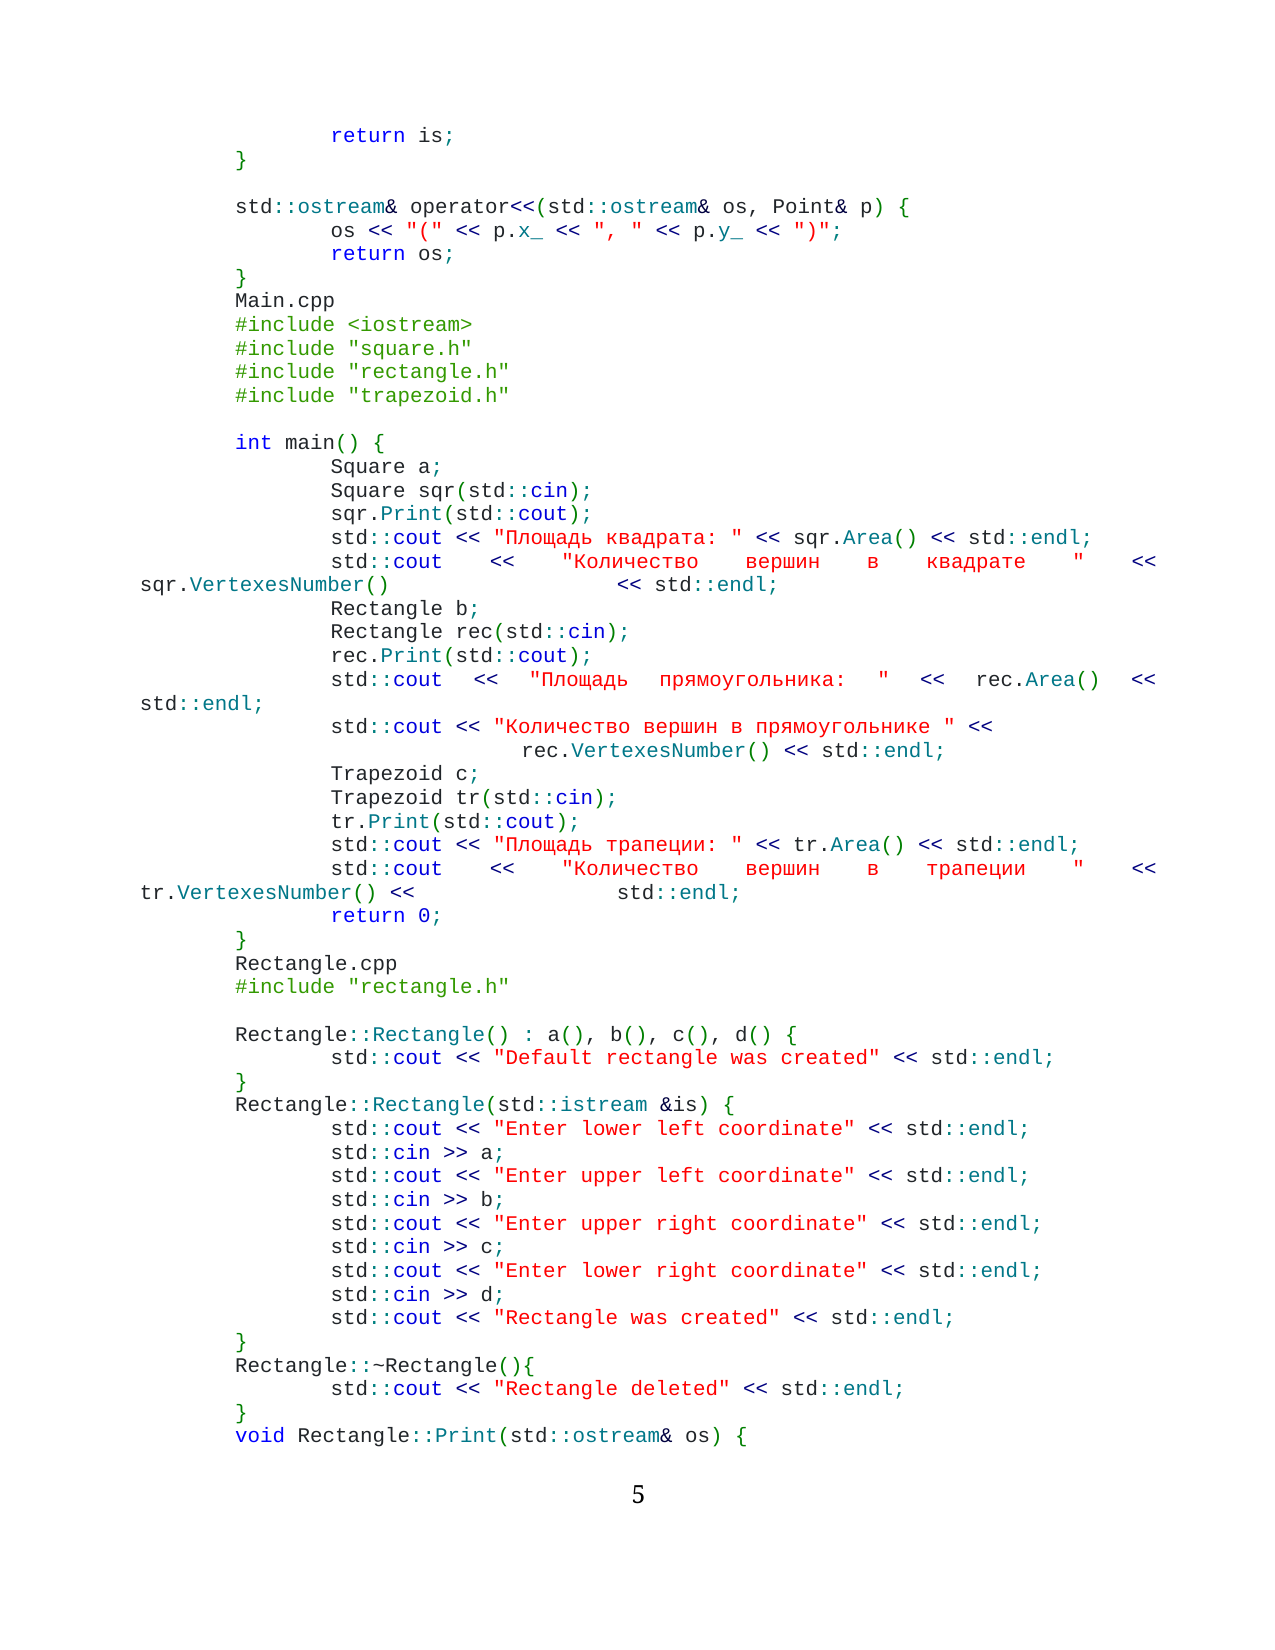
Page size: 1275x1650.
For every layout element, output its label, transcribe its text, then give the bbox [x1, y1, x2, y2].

text std::cout << "Количество вершин в трапеции " << tr.VertexesNumber() << std::endl; [139, 858, 1156, 905]
text std::cout << "Площадь квадрата: " << sqr.Area() << std::endl; [139, 527, 1156, 551]
text std::cout << "Enter lower left coordinate" << std::endl; [139, 1118, 1156, 1142]
text return is; [139, 125, 1156, 149]
text std::ostream& operator<<(std::ostream& os, Point& p) { [139, 196, 1156, 219]
text int main() { [139, 432, 1156, 456]
text #include "rectangle.h" [139, 361, 1156, 385]
text std::cout << "Площадь трапеции: " << tr.Area() << std::endl; [139, 834, 1156, 858]
text Rectangle::Rectangle() : a(), b(), c(), d() { [139, 1023, 1156, 1047]
text Main.cpp [139, 291, 1156, 314]
text std::cout << "Enter lower right coordinate" << std::endl; [139, 1260, 1156, 1284]
text std::cout << "Количество вершин в квадрате " << sqr.VertexesNumber() << std::endl; [139, 551, 1156, 598]
text std::cout << "Количество вершин в прямоугольнике " << rec.VertexesNumber() << std::endl; [139, 716, 1156, 763]
text return os; [139, 243, 1156, 267]
text std::cout << "Enter upper right coordinate" << std::endl; [139, 1213, 1156, 1236]
text } [139, 267, 1156, 291]
text #include "square.h" [139, 338, 1156, 361]
text } [139, 929, 1156, 953]
text std::cin >> c; [139, 1236, 1156, 1260]
text #include "rectangle.h" [139, 976, 1156, 1000]
text Rectangle::~Rectangle(){ [139, 1354, 1156, 1378]
text Rectangle::Rectangle(std::istream &is) { [139, 1094, 1156, 1118]
text tr.Print(std::cout); [139, 811, 1156, 834]
text std::cin >> a; [139, 1142, 1156, 1165]
text std::cin >> b; [139, 1189, 1156, 1213]
text std::cout << "Enter upper left coordinate" << std::endl; [139, 1165, 1156, 1189]
text Square a; [139, 456, 1156, 480]
text #include <iostream> [139, 314, 1156, 338]
text std::cout << "Rectangle deleted" << std::endl; [139, 1378, 1156, 1402]
text sqr.Print(std::cout); [139, 503, 1156, 527]
text } [139, 1071, 1156, 1094]
text void Rectangle::Print(std::ostream& os) { [139, 1426, 1156, 1449]
text } [139, 1402, 1156, 1426]
text std::cin >> d; [139, 1284, 1156, 1307]
text os << "(" << p.x_ << ", " << p.y_ << ")"; [139, 219, 1156, 243]
text #include "trapezoid.h" [139, 385, 1156, 409]
text Square sqr(std::cin); [139, 480, 1156, 503]
text std::cout << "Rectangle was created" << std::endl; [139, 1307, 1156, 1331]
text } [139, 149, 1156, 172]
text Trapezoid tr(std::cin); [139, 787, 1156, 811]
text Rectangle rec(std::cin); [139, 622, 1156, 645]
text rec.Print(std::cout); [139, 645, 1156, 669]
text Rectangle.cpp [139, 953, 1156, 976]
text std::cout << "Default rectangle was created" << std::endl; [139, 1047, 1156, 1071]
text return 0; [139, 905, 1156, 929]
text } [139, 1331, 1156, 1354]
text Rectangle b; [139, 598, 1156, 622]
text std::cout << "Площадь прямоугольника: " << rec.Area() << std::endl; [139, 669, 1156, 716]
text Trapezoid c; [139, 763, 1156, 787]
